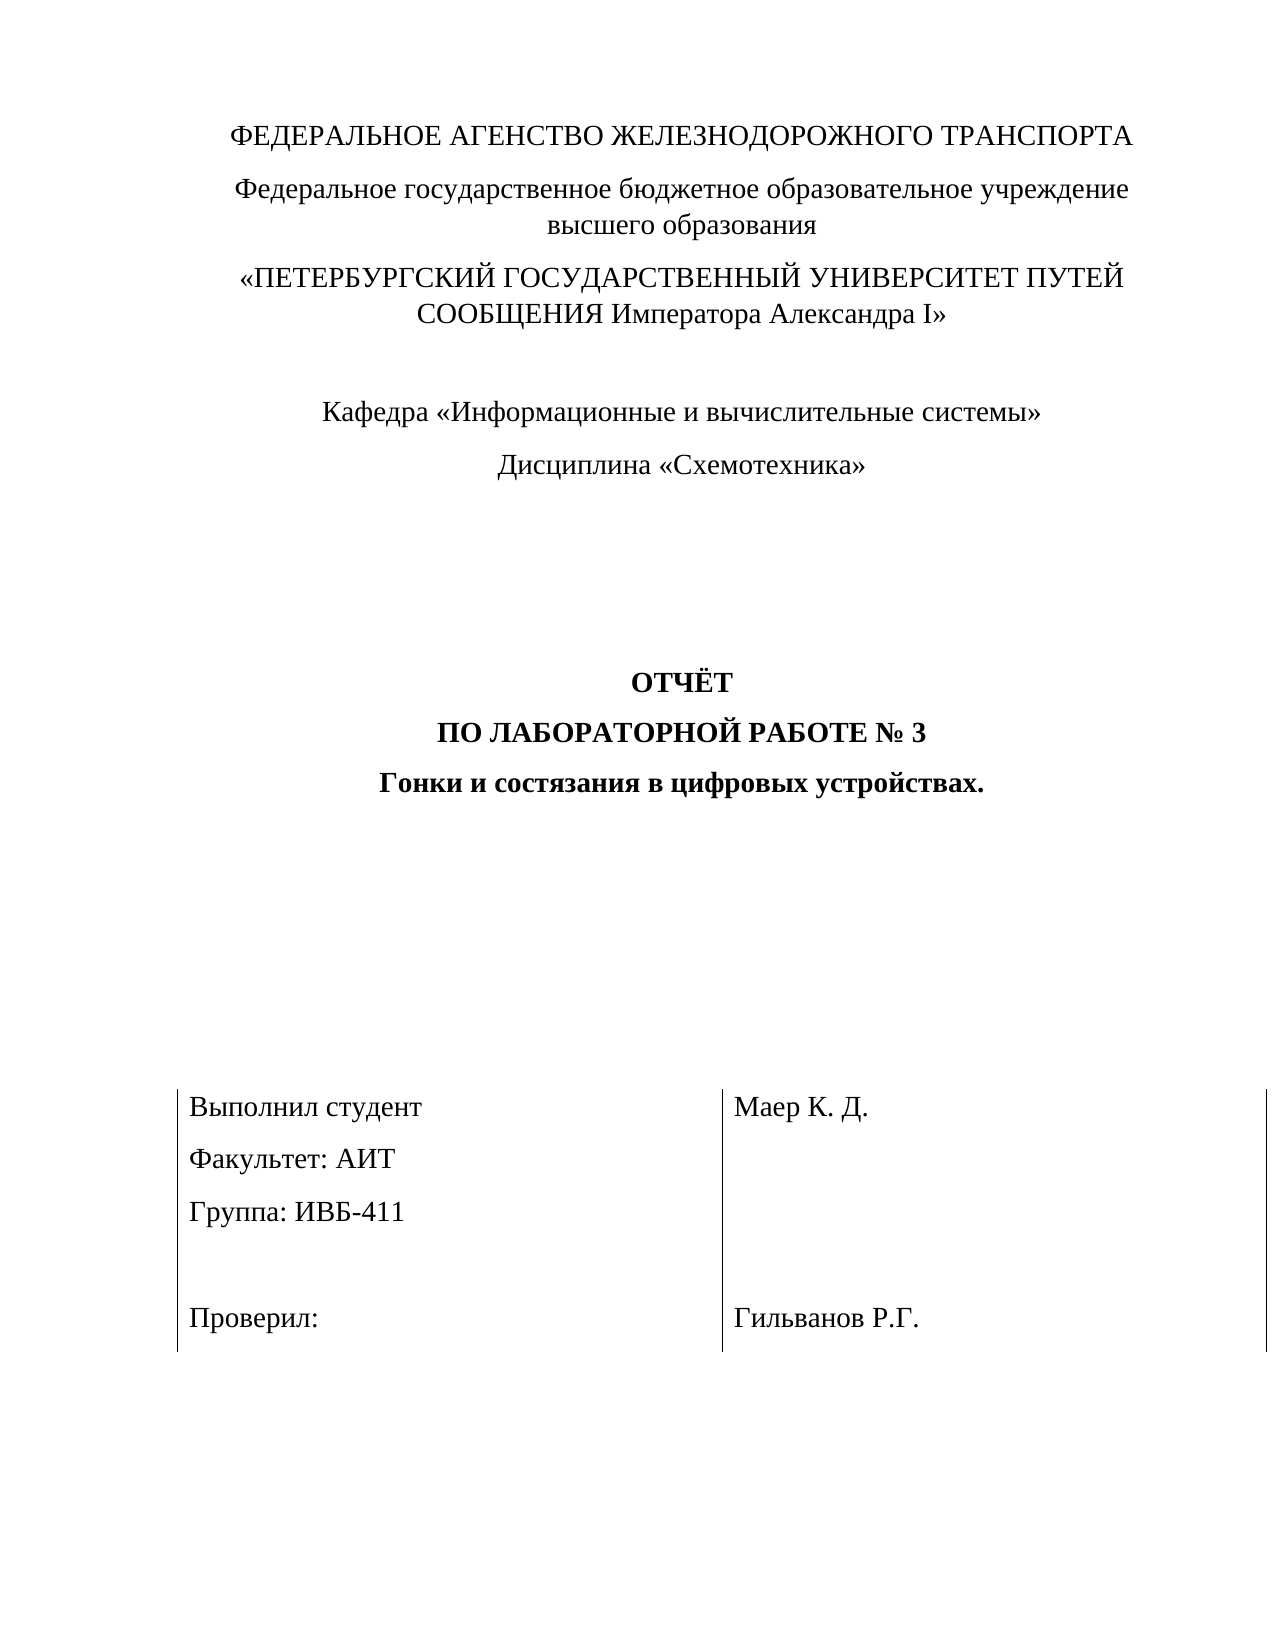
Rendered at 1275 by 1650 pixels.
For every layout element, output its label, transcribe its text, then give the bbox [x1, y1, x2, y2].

table_header Маер К. Д. [723, 1089, 1266, 1300]
table_cell Гильванов Р.Г. [723, 1300, 1266, 1352]
text «ПЕТЕРБУРГСКИЙ ГОСУДАРСТВЕННЫЙ УНИВЕРСИТЕТ ПУТЕЙ СООБЩЕНИЯ Императора Александра I» [177, 260, 1186, 329]
text ПО ЛАБОРАТОРНОЙ РАБОТЕ № 3 [177, 715, 1186, 749]
text Гонки и состязания в цифровых устройствах. [177, 765, 1186, 799]
text Кафедра «Информационные и вычислительные системы» [177, 394, 1186, 427]
text Дисциплина «Схемотехника» [177, 447, 1186, 480]
text Федеральное государственное бюджетное образовательное учреждение высшего образования [177, 171, 1186, 241]
text ОТЧЁТ [177, 665, 1186, 698]
table_header Выполнил студент Факультет: АИТ Группа: ИВБ-411 [178, 1089, 722, 1300]
table_cell Проверил: [178, 1300, 722, 1352]
text ФЕДЕРАЛЬНОЕ АГЕНСТВО ЖЕЛЕЗНОДОРОЖНОГО ТРАНСПОРТА [177, 118, 1186, 152]
